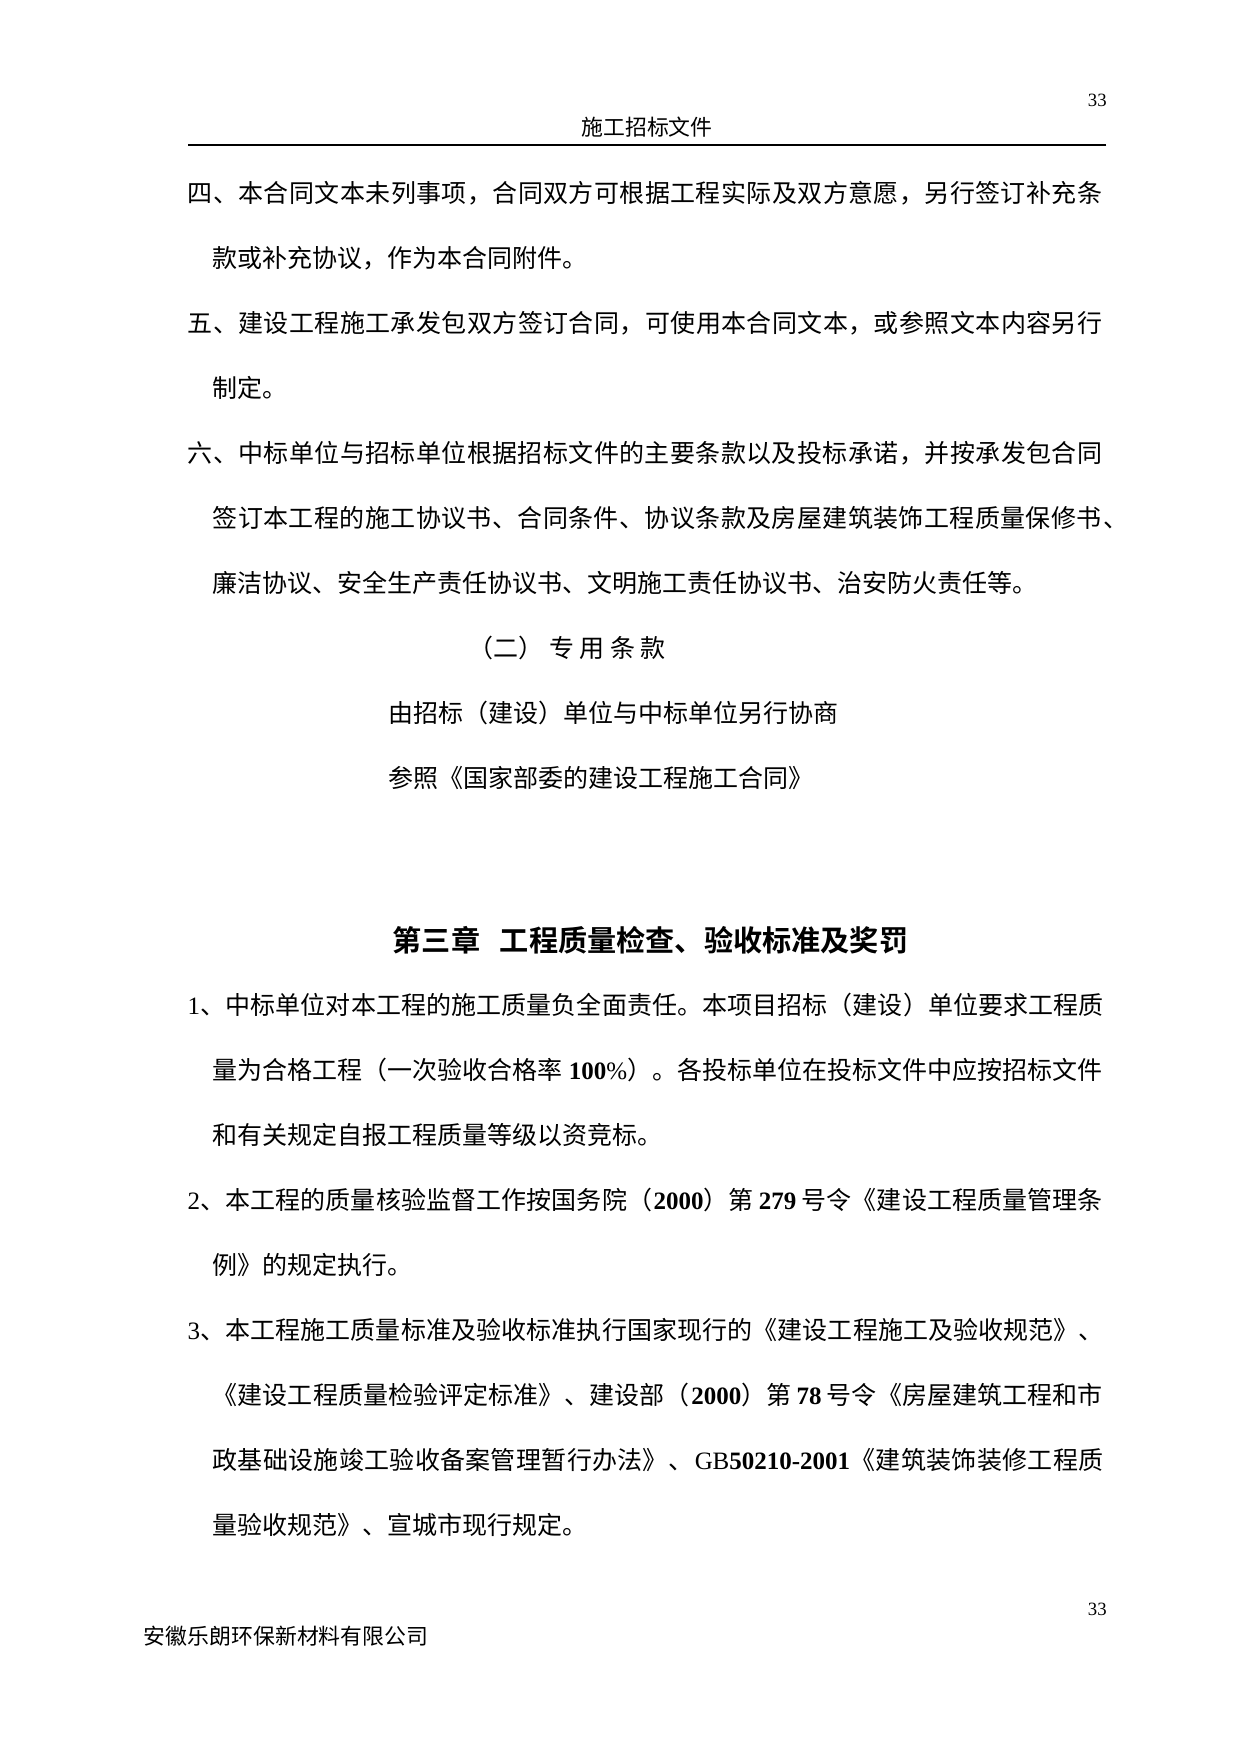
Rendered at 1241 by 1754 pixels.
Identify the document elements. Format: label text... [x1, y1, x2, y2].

text 1、中标单位对本工程的施工质量负全面责任。本项目招标（建设）单位要求工程质量为合格工程（一次验收合格率100%）。各投标单位在投标文件中应按招标文件和有关规定自报工程质量等级以资竞标。 [187, 971, 1104, 1166]
text 五、建设工程施工承发包双方签订合同，可使用本合同文本，或参照文本内容另行制定。 [187, 289, 1104, 419]
text 3、本工程施工质量标准及验收标准执行国家现行的《建设工程施工及验收规范》、《建设工程质量检验评定标准》、建设部（2000）第78号令《房屋建筑工程和市政基础设施竣工验收备案管理暂行办法》、GB50210-2001《建筑装饰装修工程质量验收规范》、宣城市现行规定。 [187, 1296, 1104, 1556]
text （二） 专 用 条 款 [243, 614, 1104, 679]
text 第三章 工程质量检查、验收标准及奖罚 [187, 906, 1104, 971]
text 由招标（建设）单位与中标单位另行协商 [187, 679, 1104, 744]
text 六、中标单位与招标单位根据招标文件的主要条款以及投标承诺，并按承发包合同签订本工程的施工协议书、合同条件、协议条款及房屋建筑装饰工程质量保修书、廉洁协议、安全生产责任协议书、文明施工责任协议书、治安防火责任等。 [187, 419, 1104, 614]
text 2、本工程的质量核验监督工作按国务院（2000）第279号令《建设工程质量管理条例》的规定执行。 [187, 1166, 1104, 1296]
text 四、本合同文本未列事项，合同双方可根据工程实际及双方意愿，另行签订补充条款或补充协议，作为本合同附件。 [187, 159, 1104, 289]
text 参照《国家部委的建设工程施工合同》 [187, 744, 1104, 809]
